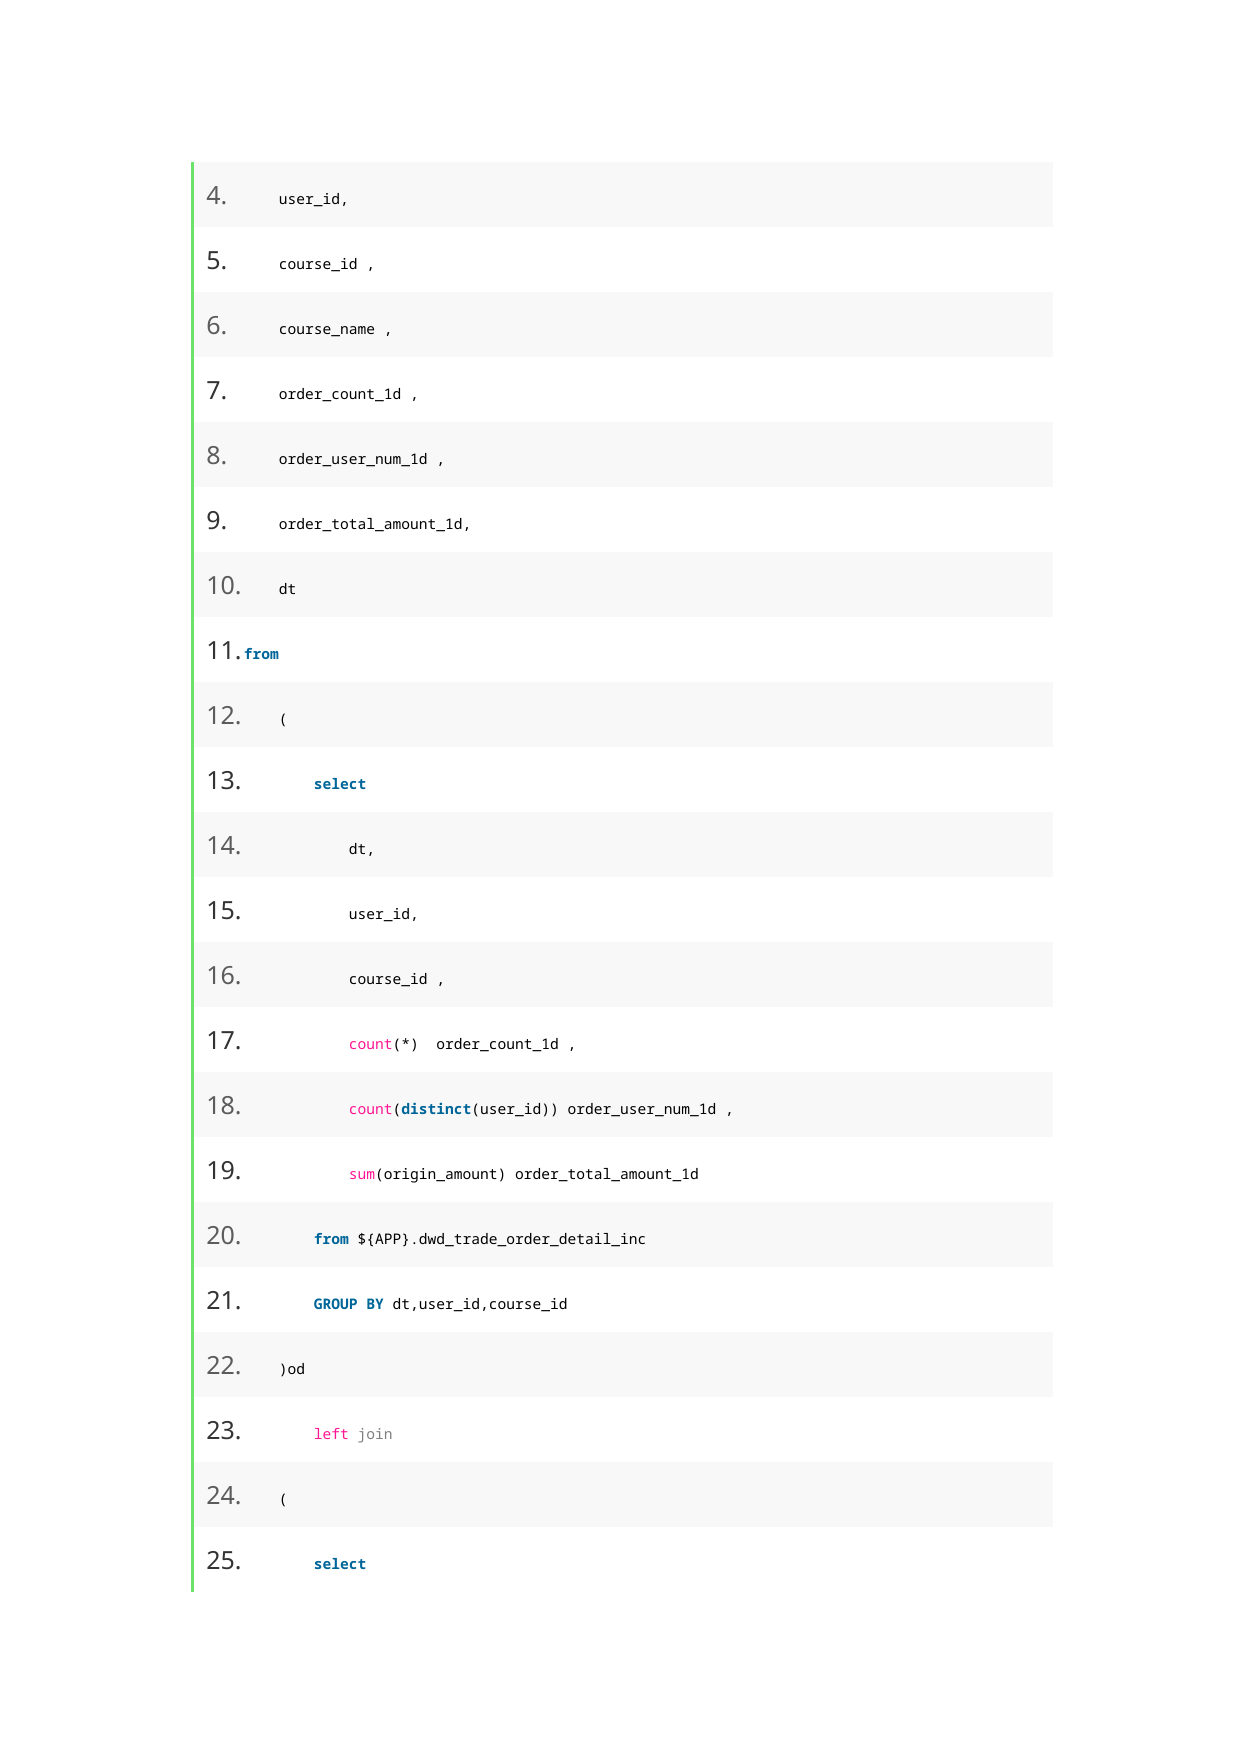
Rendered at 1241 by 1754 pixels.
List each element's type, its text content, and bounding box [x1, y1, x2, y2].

list order_count_1d , [194, 357, 1053, 422]
list dt, [194, 812, 1053, 877]
list from [194, 617, 1053, 682]
list user_id, [194, 162, 1053, 227]
list ( [194, 682, 1053, 747]
list ( [194, 1462, 1053, 1527]
list from ${APP}.dwd_trade_order_detail_inc [194, 1202, 1053, 1267]
list GROUP BY dt,user_id,course_id [194, 1267, 1053, 1332]
list )od [194, 1332, 1053, 1397]
list select [194, 1527, 1053, 1592]
list course_id , [194, 942, 1053, 1007]
list count(*) order_count_1d , [194, 1007, 1053, 1072]
list order_total_amount_1d, [194, 487, 1053, 552]
list dt [194, 552, 1053, 617]
list sum(origin_amount) order_total_amount_1d [194, 1137, 1053, 1202]
list course_name , [194, 292, 1053, 357]
list select [194, 747, 1053, 812]
list count(distinct(user_id)) order_user_num_1d , [194, 1072, 1053, 1137]
list left join [194, 1397, 1053, 1462]
list course_id , [194, 227, 1053, 292]
list user_id, [194, 877, 1053, 942]
list order_user_num_1d , [194, 422, 1053, 487]
